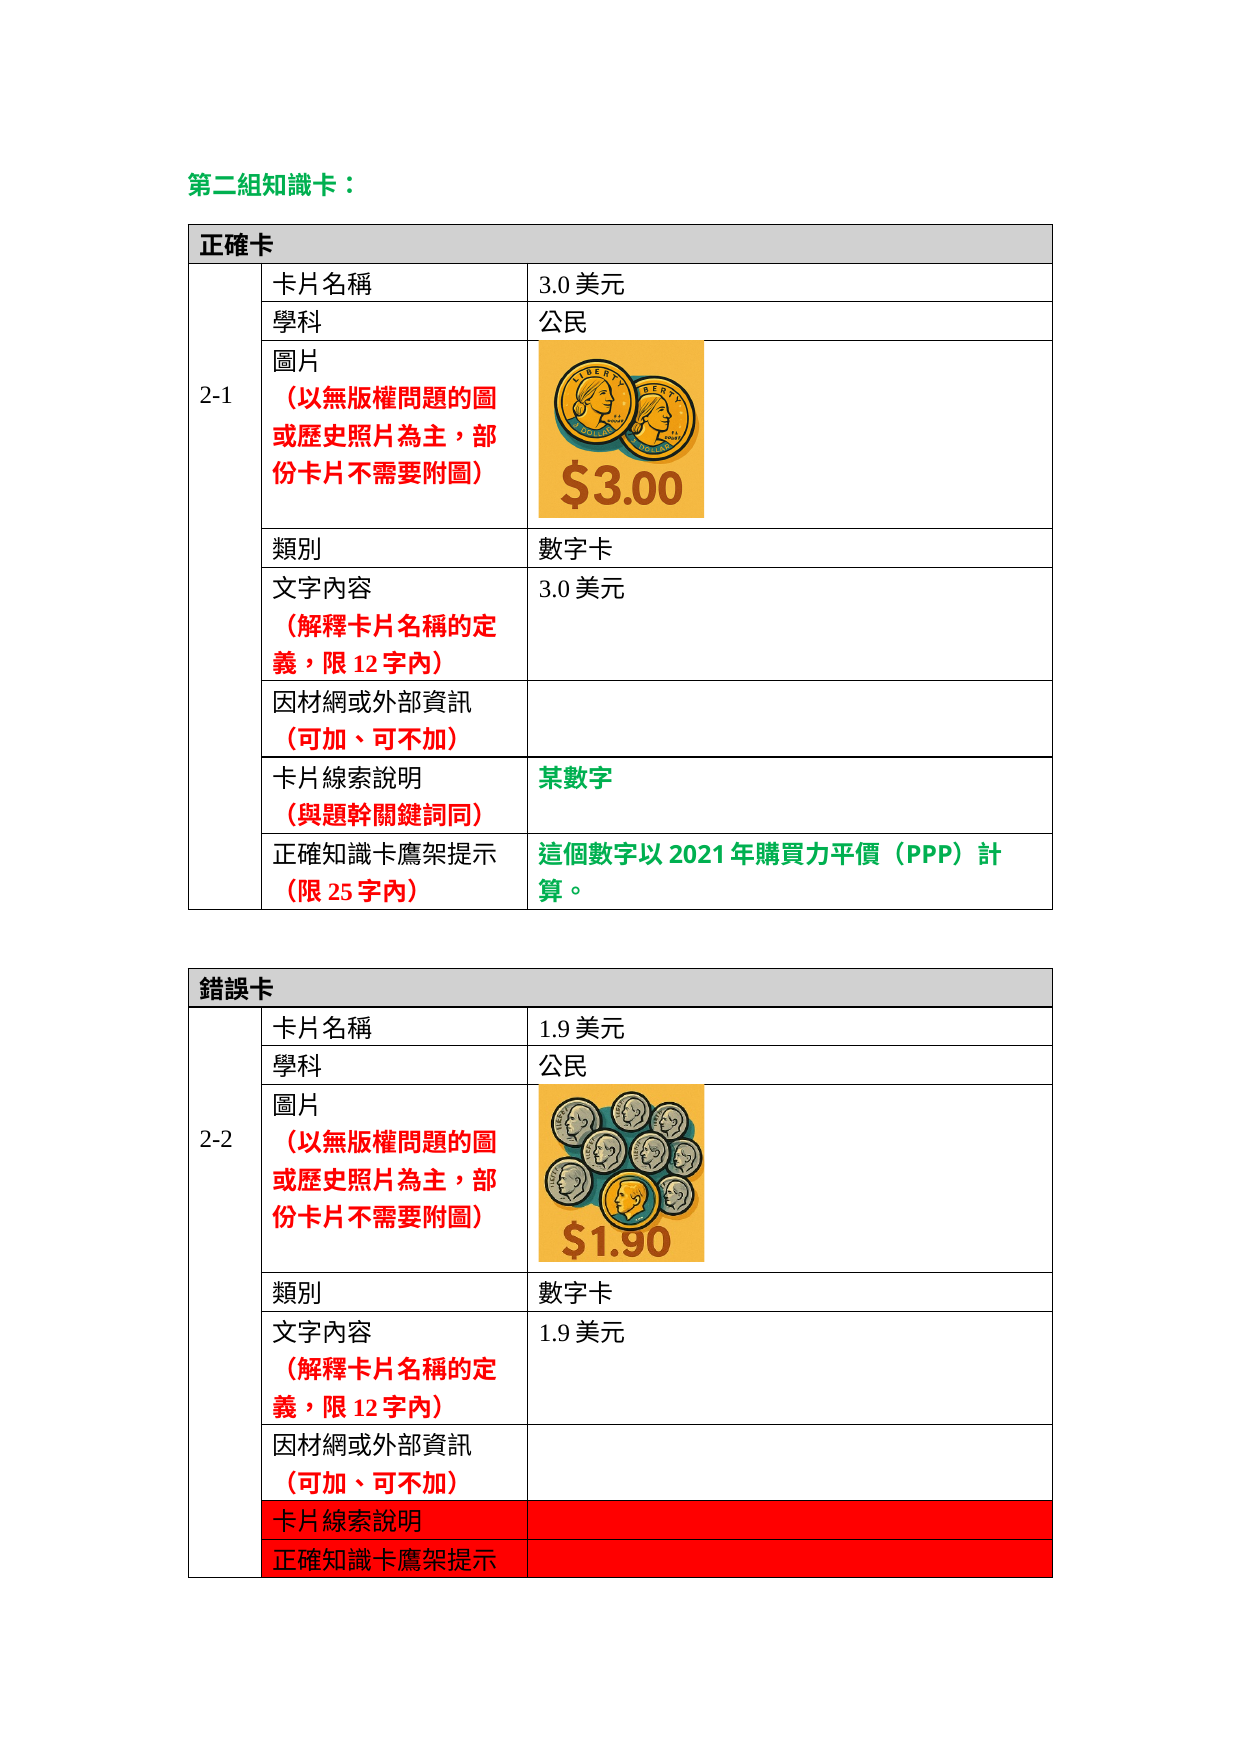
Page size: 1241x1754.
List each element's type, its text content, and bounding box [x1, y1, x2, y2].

table_cell 3.0美元 [528, 568, 1052, 680]
table_cell 學科 [262, 302, 527, 340]
table_cell 因材網或外部資訊 （可加、可不加） [262, 1425, 527, 1500]
table_header 錯誤卡 [189, 969, 1052, 1006]
table_cell [528, 341, 1052, 528]
table_cell 因材網或外部資訊 （可加、可不加） [262, 681, 527, 756]
table_cell 圖片 （以無版權問題的圖或歷史照片為主，部份卡片不需要附圖） [262, 341, 527, 528]
table_cell 公民 [528, 302, 1052, 340]
picture [538, 1084, 705, 1262]
table_cell 正確知識卡鷹架提示 [262, 1540, 527, 1577]
table_cell 1.9美元 [528, 1008, 1052, 1045]
table_cell 3.0美元 [528, 264, 1052, 301]
table_cell 卡片線索說明 [262, 1501, 527, 1539]
table_cell 圖片 （以無版權問題的圖或歷史照片為主，部份卡片不需要附圖） [262, 1085, 527, 1272]
table_cell [528, 1540, 1052, 1577]
table_cell 文字內容 （解釋卡片名稱的定義，限12字內） [262, 1312, 527, 1424]
table_cell 卡片名稱 [262, 1008, 527, 1045]
table_cell 正確知識卡鷹架提示 （限25字內） [262, 834, 527, 908]
table_cell 類別 [262, 529, 527, 567]
table_cell 某數字 [528, 758, 1052, 832]
table_cell 1.9美元 [528, 1312, 1052, 1424]
table_cell [528, 1501, 1052, 1539]
table_cell 2-2 [189, 1008, 261, 1577]
table_cell 這個數字以2021年購買力平價（PPP）計算。 [528, 834, 1052, 908]
table_cell 類別 [262, 1273, 527, 1311]
picture [538, 340, 705, 518]
table_cell 學科 [262, 1046, 527, 1083]
table_cell [528, 1425, 1052, 1500]
text 第二組知識卡： [187, 164, 1053, 202]
table_cell 公民 [528, 1046, 1052, 1083]
table_cell 卡片線索說明 （與題幹關鍵詞同） [262, 758, 527, 832]
table_cell 數字卡 [528, 529, 1052, 567]
table_cell 卡片名稱 [262, 264, 527, 301]
table_header 正確卡 [189, 225, 1052, 263]
table_cell [528, 1085, 1052, 1272]
table_cell 數字卡 [528, 1273, 1052, 1311]
table_cell 2-1 [189, 264, 261, 908]
table_cell [528, 681, 1052, 756]
table_cell 文字內容 （解釋卡片名稱的定義，限12字內） [262, 568, 527, 680]
